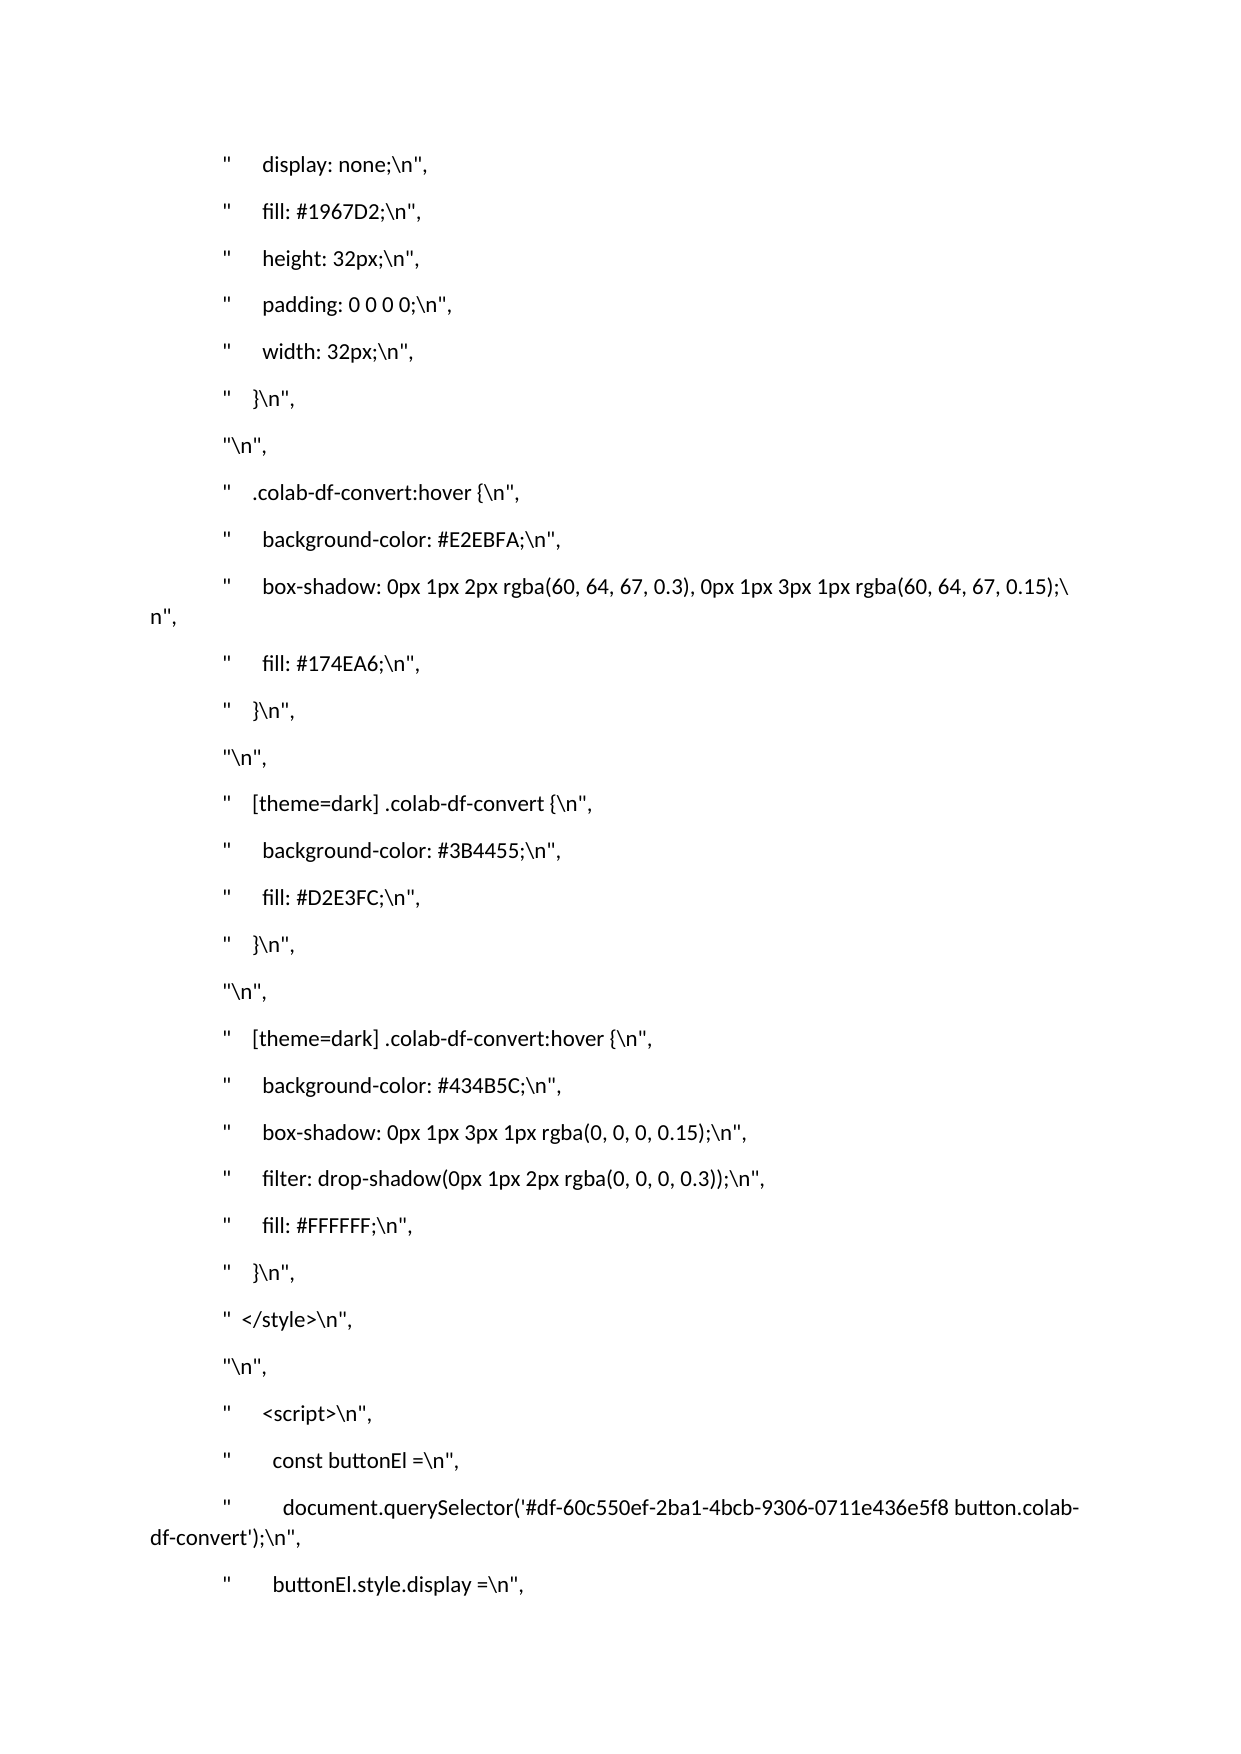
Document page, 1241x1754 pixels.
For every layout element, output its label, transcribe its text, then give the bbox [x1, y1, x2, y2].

text " background-color: #E2EBFA;\n", [150, 525, 1090, 553]
text " box-shadow: 0px 1px 3px 1px rgba(0, 0, 0, 0.15);\n", [150, 1118, 1090, 1146]
text " fill: #174EA6;\n", [150, 649, 1090, 677]
text " fill: #D2E3FC;\n", [150, 883, 1090, 911]
text " }\n", [150, 1258, 1090, 1286]
text " filter: drop-shadow(0px 1px 2px rgba(0, 0, 0, 0.3));\n", [150, 1164, 1090, 1193]
text " .colab-df-convert:hover {\n", [150, 478, 1090, 506]
text "\n", [150, 743, 1090, 771]
text " [theme=dark] .colab-df-convert {\n", [150, 789, 1090, 818]
text " buttonEl.style.display =\n", [150, 1570, 1090, 1598]
text " background-color: #434B5C;\n", [150, 1071, 1090, 1099]
text " width: 32px;\n", [150, 337, 1090, 366]
text "\n", [150, 977, 1090, 1005]
text " box-shadow: 0px 1px 2px rgba(60, 64, 67, 0.3), 0px 1px 3px 1px rgba(60, 64, 67, 0.15);\n", [150, 572, 1090, 630]
text " [theme=dark] .colab-df-convert:hover {\n", [150, 1024, 1090, 1052]
text " height: 32px;\n", [150, 244, 1090, 272]
text " background-color: #3B4455;\n", [150, 836, 1090, 864]
text " display: none;\n", [150, 150, 1090, 178]
text " fill: #FFFFFF;\n", [150, 1211, 1090, 1239]
text " padding: 0 0 0 0;\n", [150, 291, 1090, 319]
text " const buttonEl =\n", [150, 1446, 1090, 1474]
text " }\n", [150, 384, 1090, 412]
text " </style>\n", [150, 1305, 1090, 1333]
text " <script>\n", [150, 1399, 1090, 1427]
text "\n", [150, 431, 1090, 459]
text "\n", [150, 1352, 1090, 1380]
text " fill: #1967D2;\n", [150, 197, 1090, 225]
text " }\n", [150, 696, 1090, 724]
text " document.querySelector('#df-60c550ef-2ba1-4bcb-9306-0711e436e5f8 button.colab-df-convert');\n", [150, 1493, 1090, 1551]
text " }\n", [150, 930, 1090, 958]
